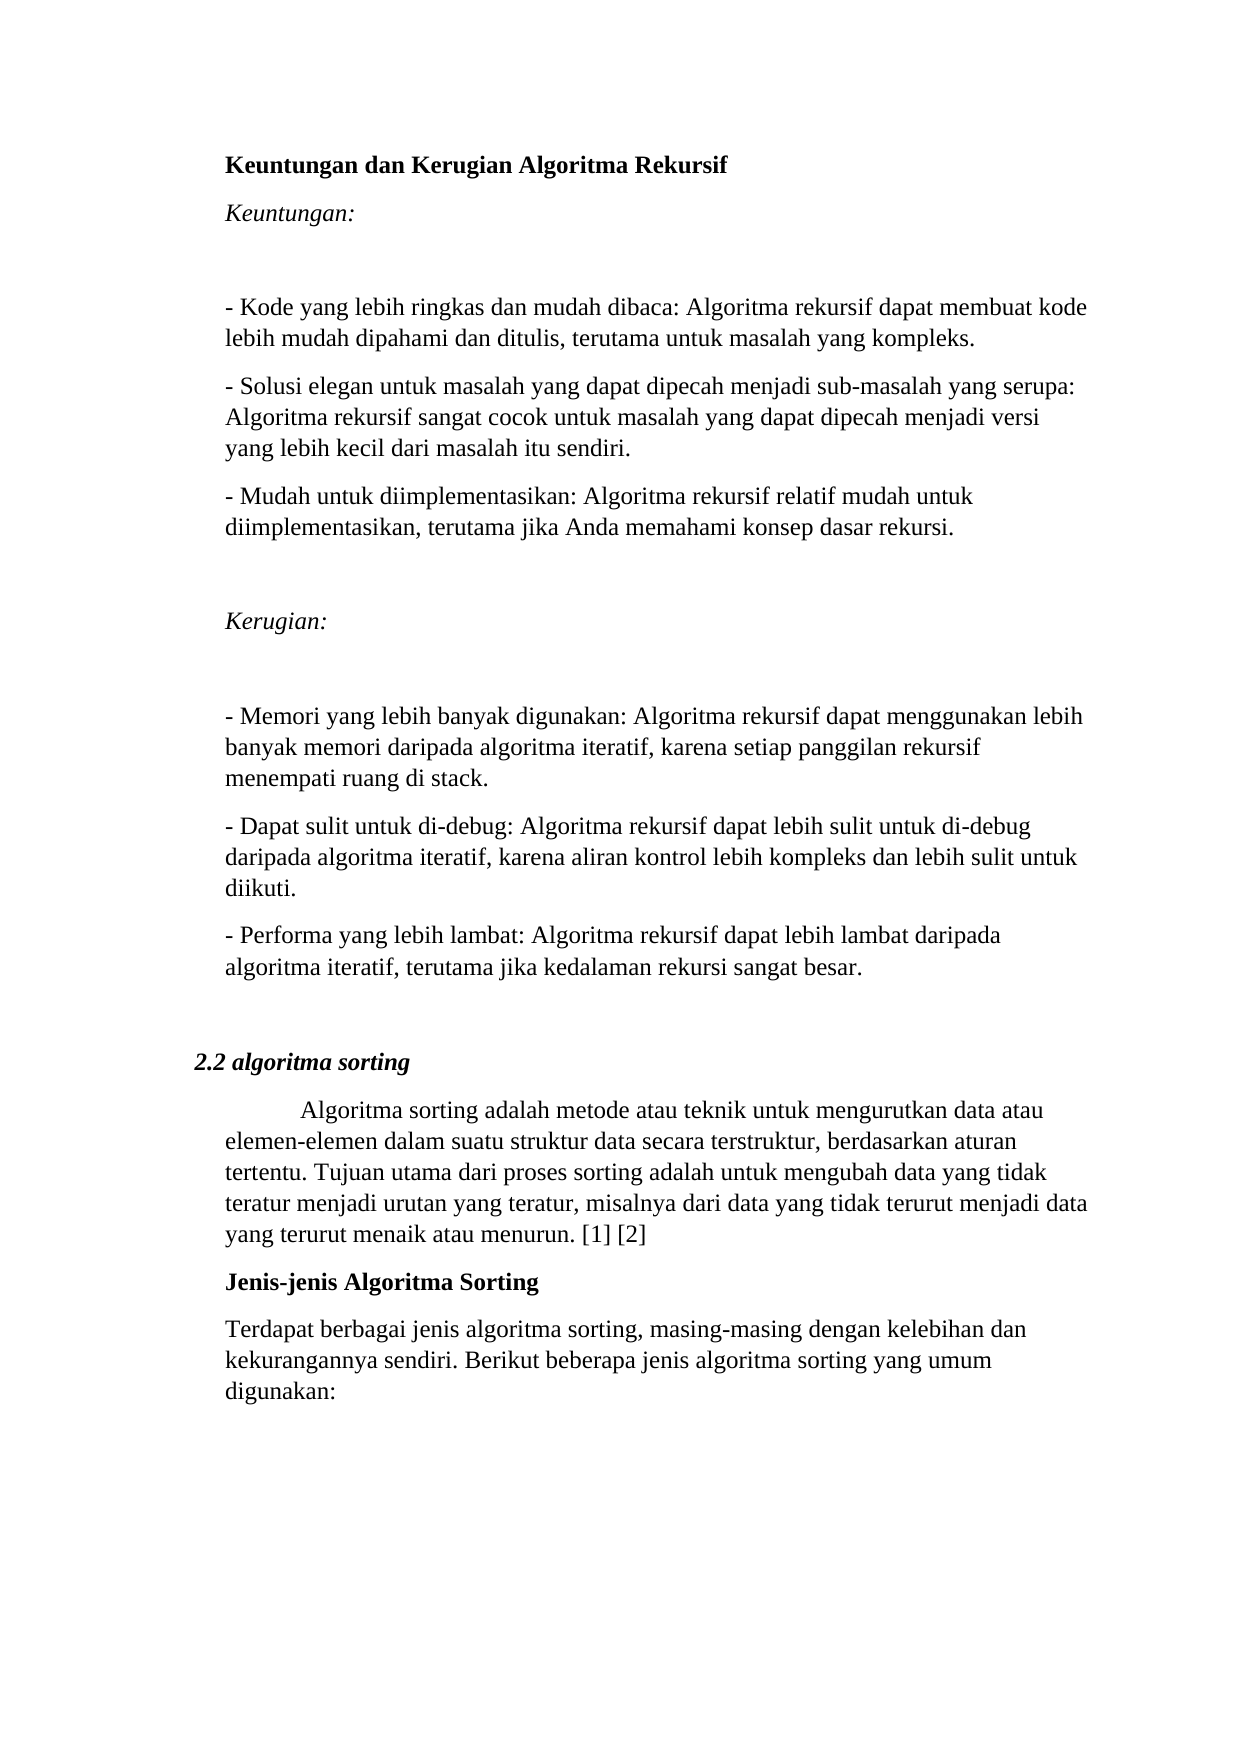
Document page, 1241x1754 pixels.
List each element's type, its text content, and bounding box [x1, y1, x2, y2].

text - Mudah untuk diimplementasikan: Algoritma rekursif relatif mudah untuk diimplementasikan, terutama jika Anda memahami konsep dasar rekursi. [225, 481, 1090, 541]
text Jenis-jenis Algoritma Sorting [225, 1267, 1090, 1295]
text Keuntungan: [150, 198, 1090, 226]
text Keuntungan dan Kerugian Algoritma Rekursif [150, 150, 1090, 179]
text - Memori yang lebih banyak digunakan: Algoritma rekursif dapat menggunakan lebih banyak memori daripada algoritma iteratif, karena setiap panggilan rekursif menempati ruang di stack. [225, 701, 1090, 792]
text - Solusi elegan untuk masalah yang dapat dipecah menjadi sub-masalah yang serupa: Algoritma rekursif sangat cocok untuk masalah yang dapat dipecah menjadi versi yang lebih kecil dari masalah itu sendiri. [225, 371, 1090, 462]
text Algoritma sorting adalah metode atau teknik untuk mengurutkan data atau elemen-elemen dalam suatu struktur data secara terstruktur, berdasarkan aturan tertentu. Tujuan utama dari proses sorting adalah untuk mengubah data yang tidak teratur menjadi urutan yang teratur, misalnya dari data yang tidak terurut menjadi data yang terurut menaik atau menurun. [1] [2] [225, 1095, 1090, 1248]
text Kerugian: [150, 606, 1090, 635]
text 2.2 algoritma sorting [194, 1047, 1090, 1076]
text - Dapat sulit untuk di-debug: Algoritma rekursif dapat lebih sulit untuk di-debug daripada algoritma iteratif, karena aliran kontrol lebih kompleks dan lebih sulit untuk diikuti. [225, 811, 1090, 902]
text - Kode yang lebih ringkas dan mudah dibaca: Algoritma rekursif dapat membuat kode lebih mudah dipahami dan ditulis, terutama untuk masalah yang kompleks. [225, 292, 1090, 352]
text - Performa yang lebih lambat: Algoritma rekursif dapat lebih lambat daripada algoritma iteratif, terutama jika kedalaman rekursi sangat besar. [225, 921, 1090, 980]
text Terdapat berbagai jenis algoritma sorting, masing-masing dengan kelebihan dan kekurangannya sendiri. Berikut beberapa jenis algoritma sorting yang umum digunakan: [225, 1314, 1090, 1405]
